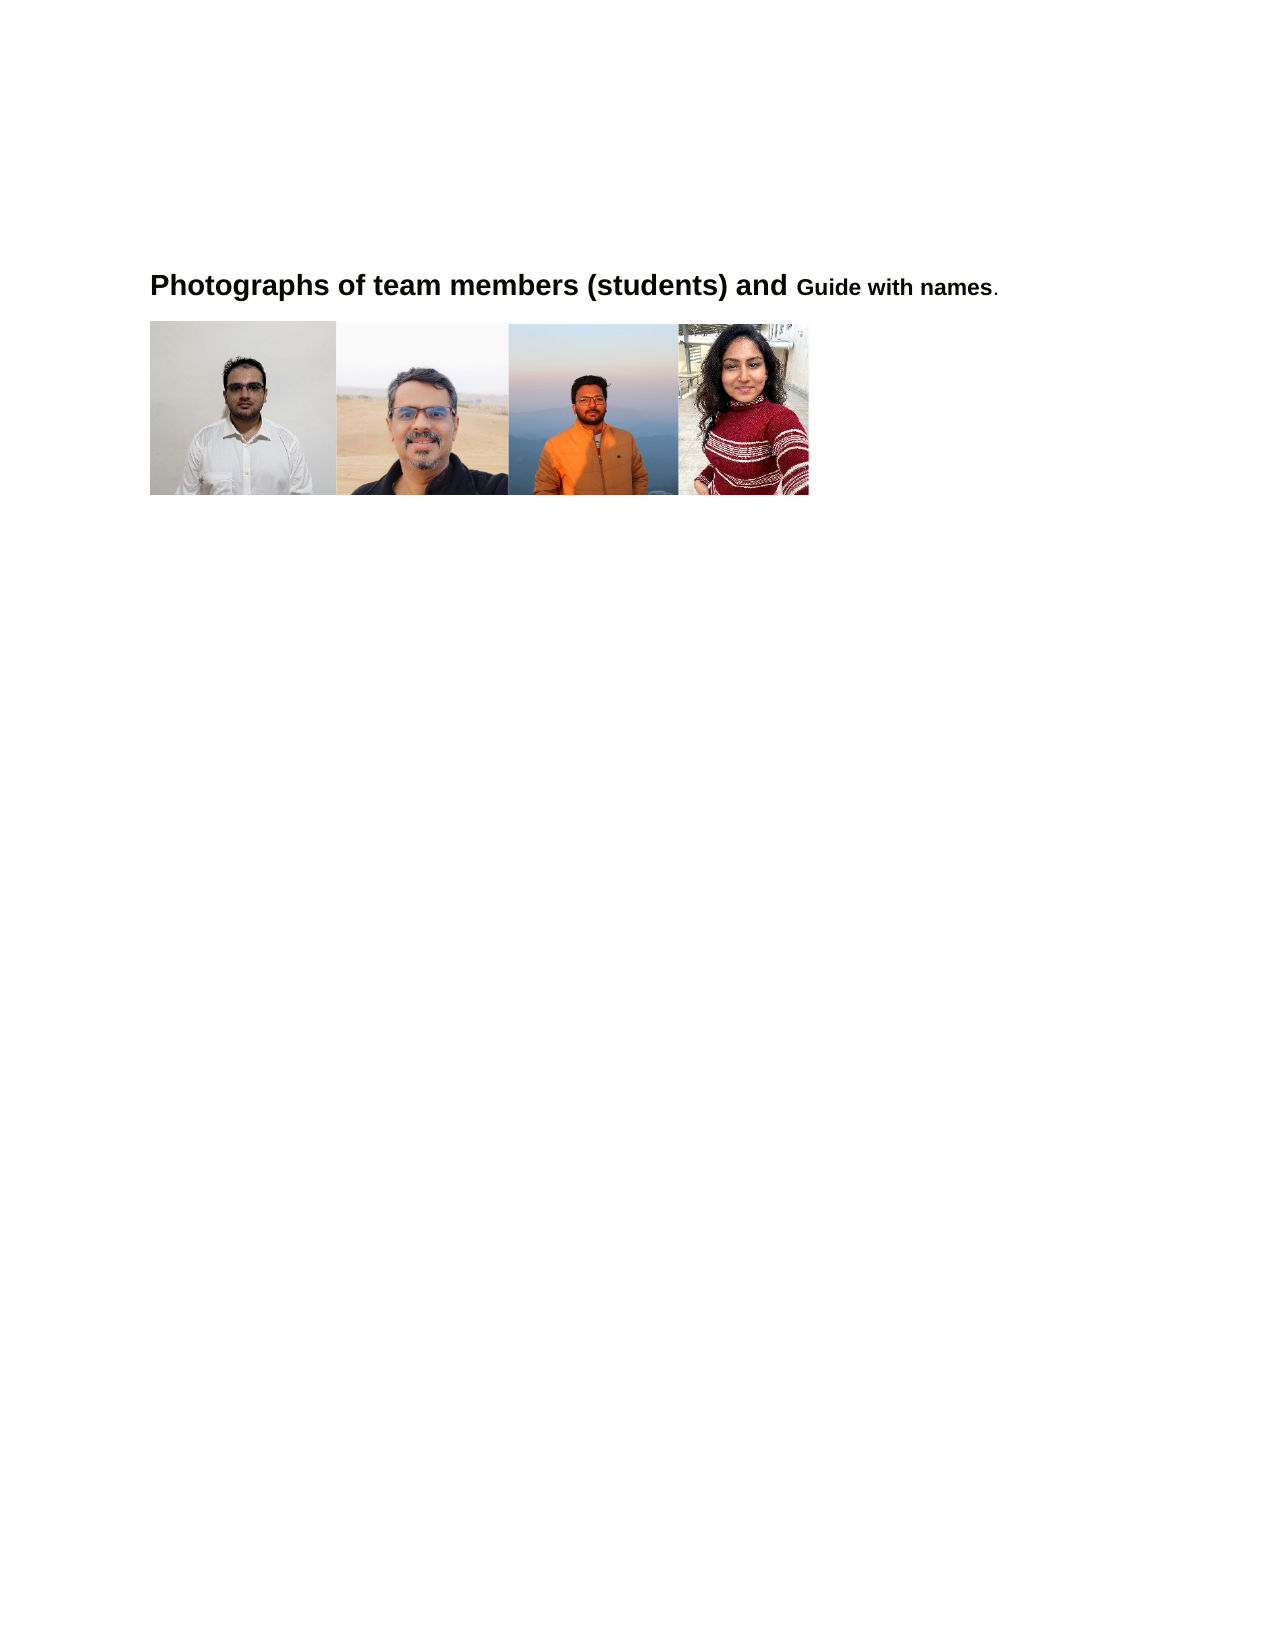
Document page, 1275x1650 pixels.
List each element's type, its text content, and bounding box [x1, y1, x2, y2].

text Photographs of team members (students) and Guide with names. [150, 268, 1125, 301]
picture [150, 321, 809, 495]
